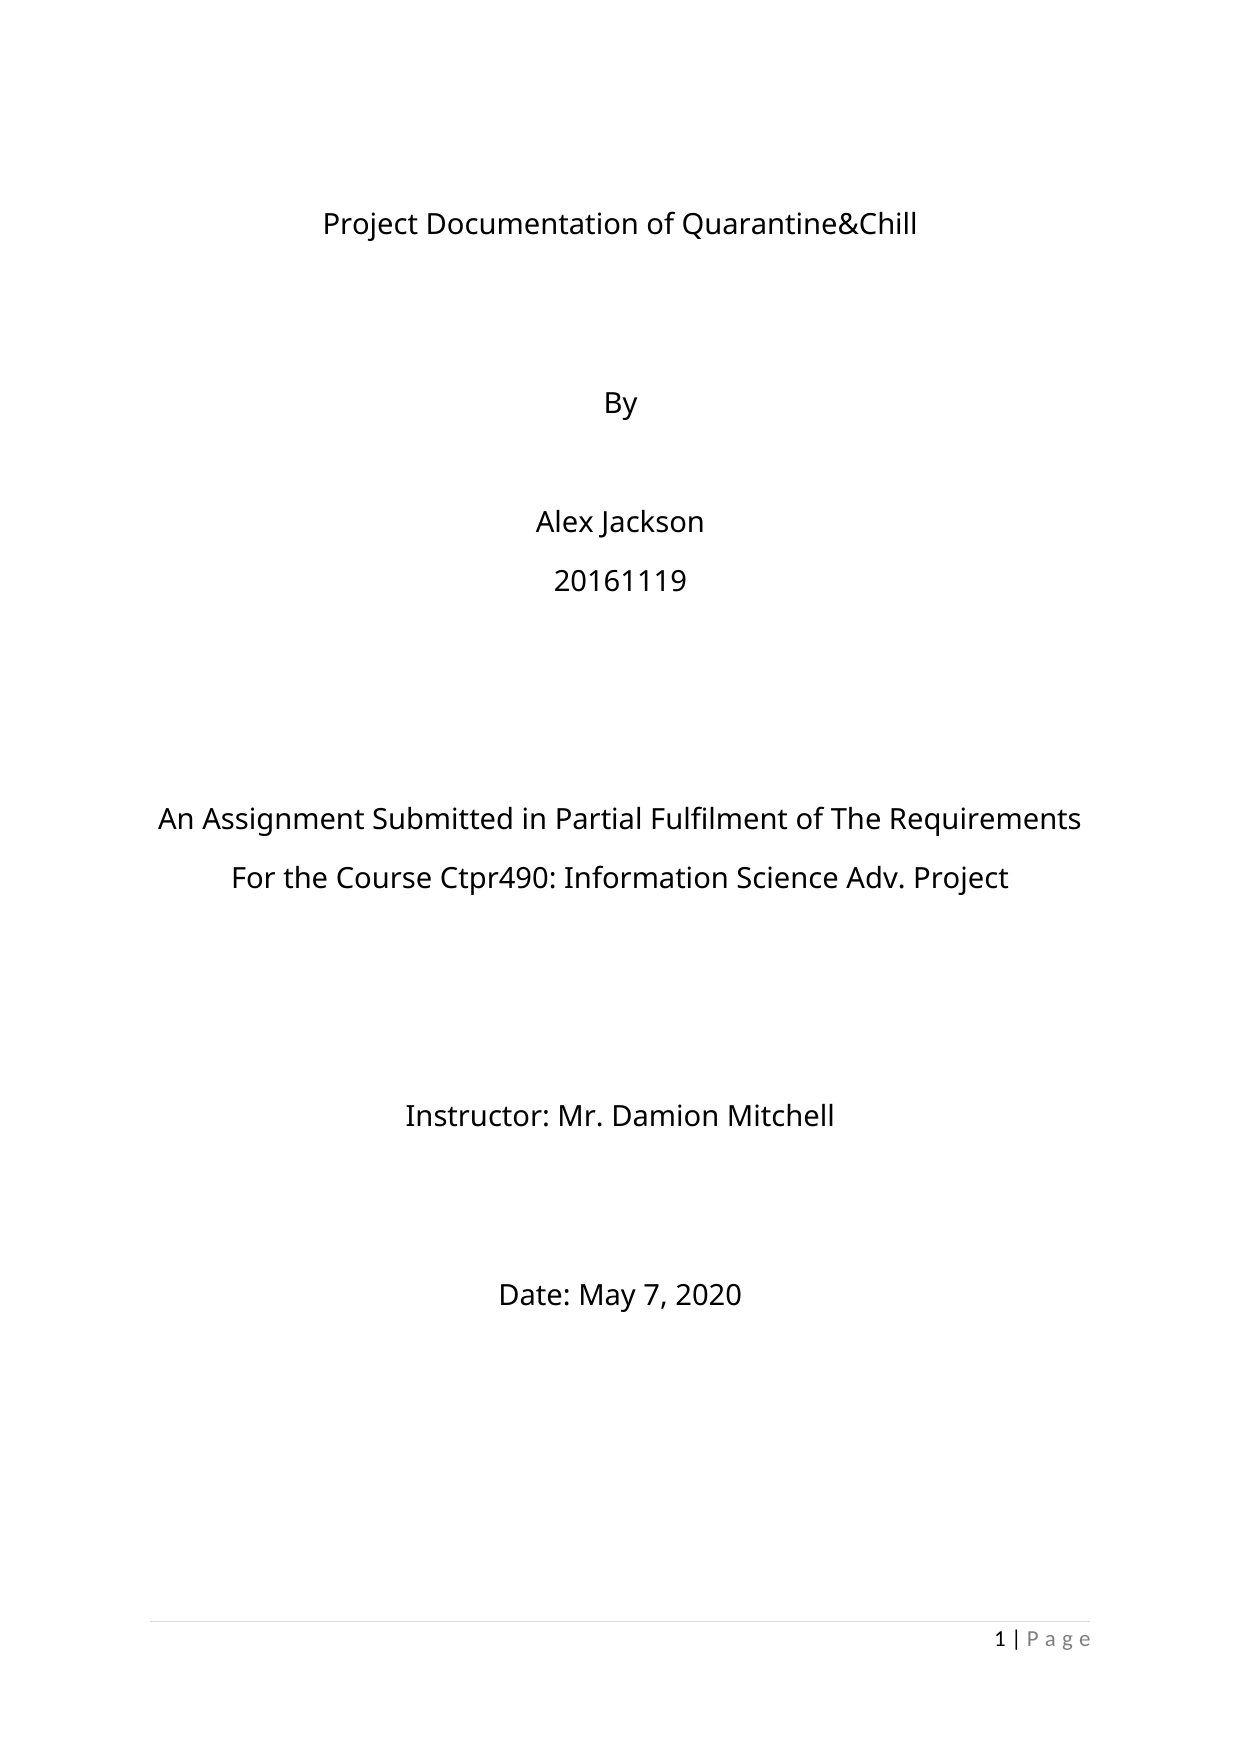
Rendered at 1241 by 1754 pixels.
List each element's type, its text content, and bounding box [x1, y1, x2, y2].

text 20161119 [150, 560, 1090, 600]
text Alex Jackson [150, 501, 1090, 541]
text Instructor: Mr. Damion Mitchell [150, 1096, 1090, 1135]
text Date: May 7, 2020 [150, 1274, 1090, 1314]
text For the Course Ctpr490: Information Science Adv. Project [150, 858, 1090, 897]
text By [150, 382, 1090, 422]
text Project Documentation of Quarantine&Chill [150, 203, 1090, 243]
text An Assignment Submitted in Partial Fulfilment of The Requirements [150, 798, 1090, 838]
